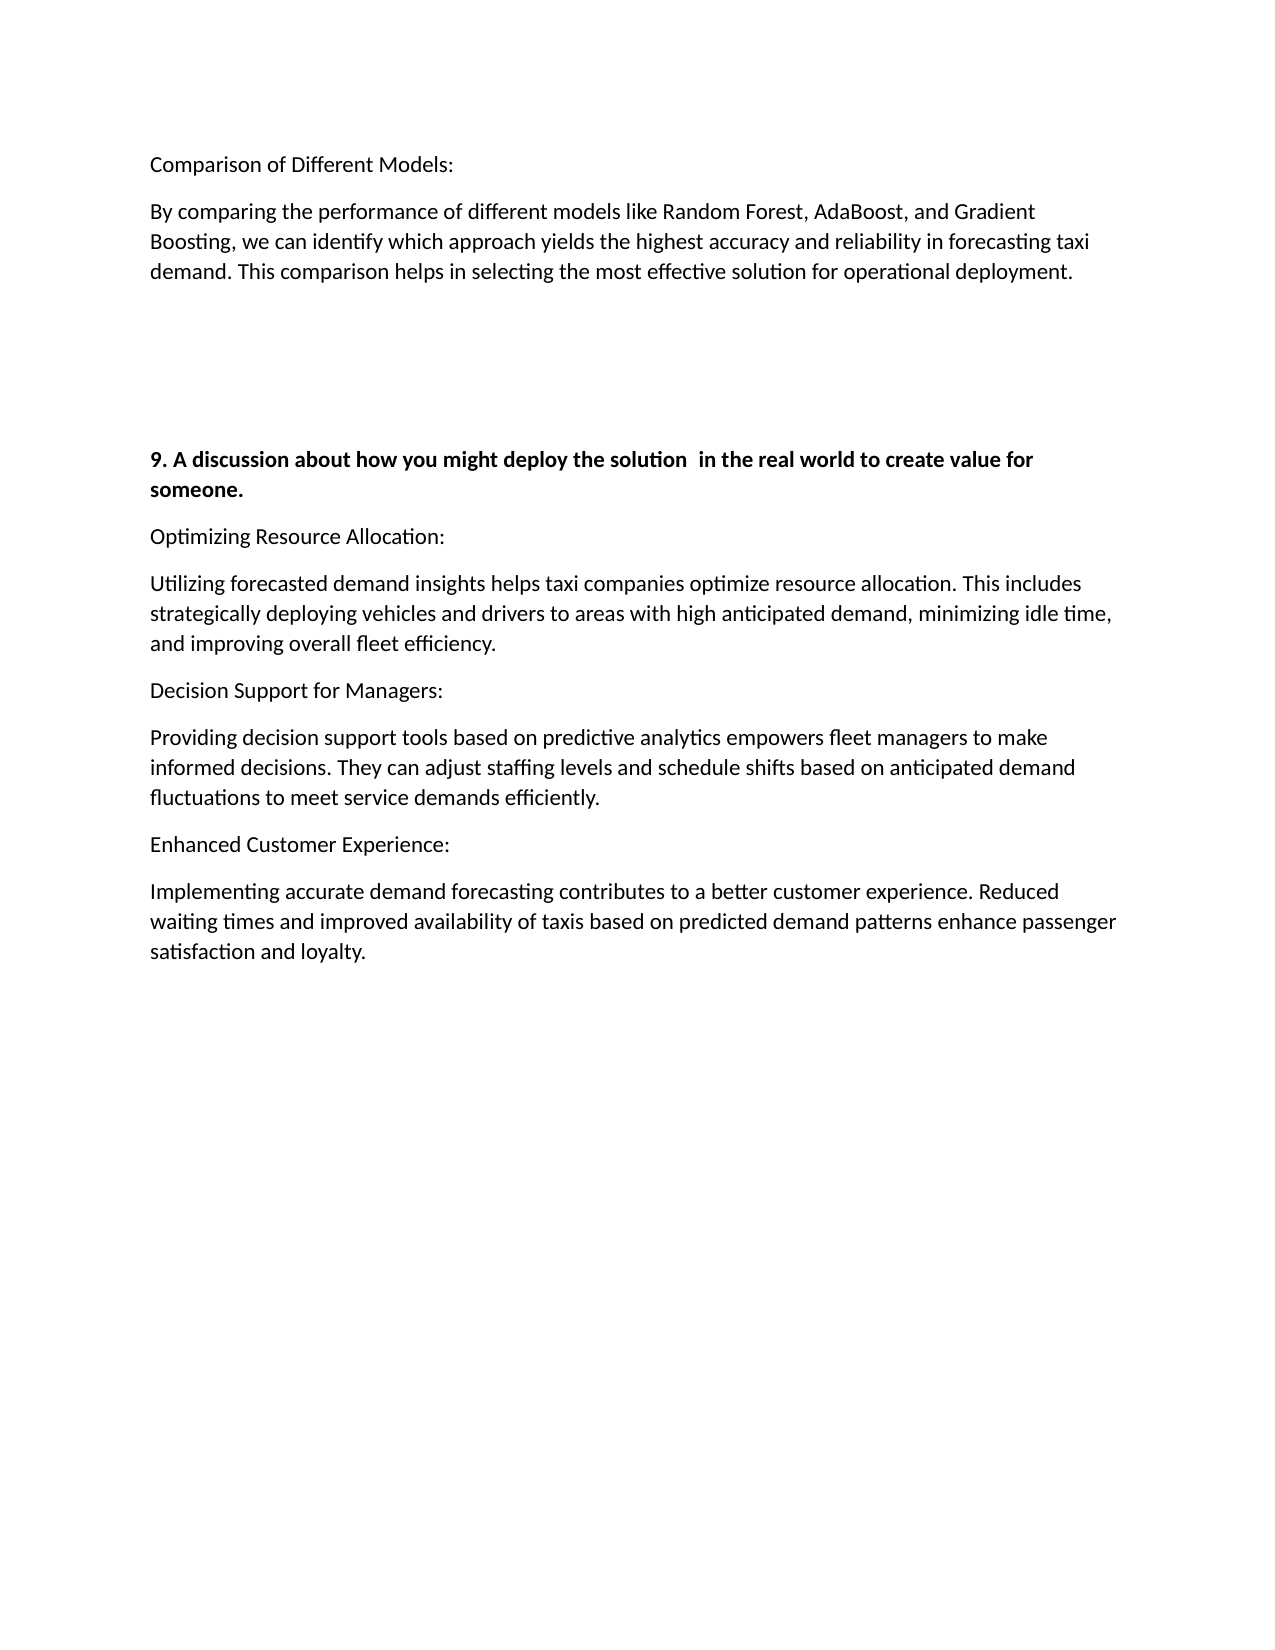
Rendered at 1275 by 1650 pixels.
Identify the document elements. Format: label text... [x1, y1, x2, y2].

text Enhanced Customer Experience: [150, 830, 1125, 858]
text Implementing accurate demand forecasting contributes to a better customer experience. Reduced waiting times and improved availability of taxis based on predicted demand patterns enhance passenger satisfaction and loyalty. [150, 877, 1125, 966]
text 9. A discussion about how you might deploy the solution in the real world to create value for someone. [150, 445, 1125, 503]
text Providing decision support tools based on predictive analytics empowers fleet managers to make informed decisions. They can adjust staffing levels and schedule shifts based on anticipated demand fluctuations to meet service demands efficiently. [150, 723, 1125, 811]
text Decision Support for Managers: [150, 676, 1125, 704]
text Utilizing forecasted demand insights helps taxi companies optimize resource allocation. This includes strategically deploying vehicles and drivers to areas with high anticipated demand, minimizing idle time, and improving overall fleet efficiency. [150, 569, 1125, 657]
text Optimizing Resource Allocation: [150, 522, 1125, 550]
text Comparison of Different Models: [150, 150, 1125, 178]
text By comparing the performance of different models like Random Forest, AdaBoost, and Gradient Boosting, we can identify which approach yields the highest accuracy and reliability in forecasting taxi demand. This comparison helps in selecting the most effective solution for operational deployment. [150, 197, 1125, 285]
